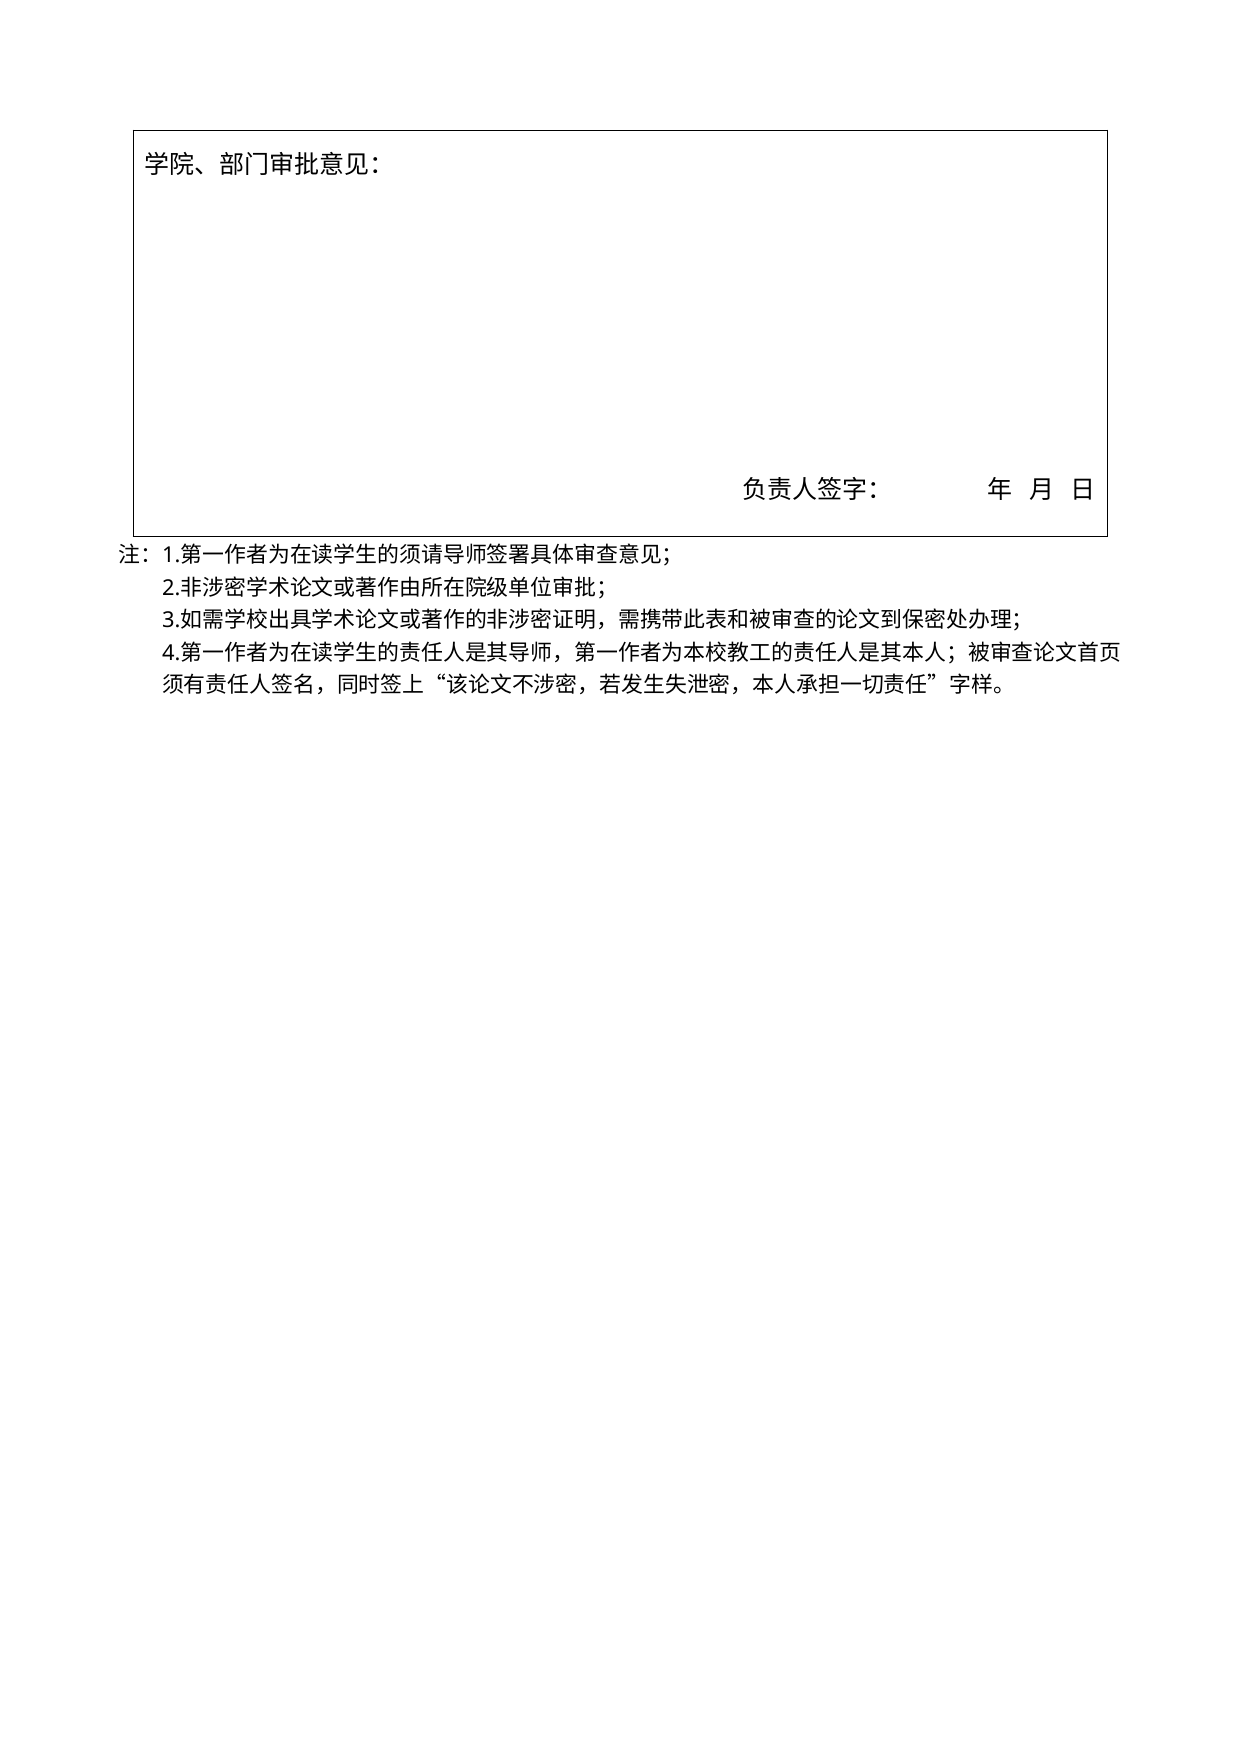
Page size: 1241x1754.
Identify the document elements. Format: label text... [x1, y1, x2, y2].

text 4.第一作者为在读学生的责任人是其导师，第一作者为本校教工的责任人是其本人；被审查论文首页须有责任人签名，同时签上“该论文不涉密，若发生失泄密，本人承担一切责任”字样。 [162, 634, 1122, 699]
text 注：1.第一作者为在读学生的须请导师签署具体审查意见； [118, 537, 1122, 569]
text 3.如需学校出具学术论文或著作的非涉密证明，需携带此表和被审查的论文到保密处办理； [118, 602, 1122, 634]
text 2.非涉密学术论文或著作由所在院级单位审批； [118, 569, 1122, 602]
table_cell 学院、部门审批意见： 负责人签字： 年 月 日 [134, 131, 1107, 536]
